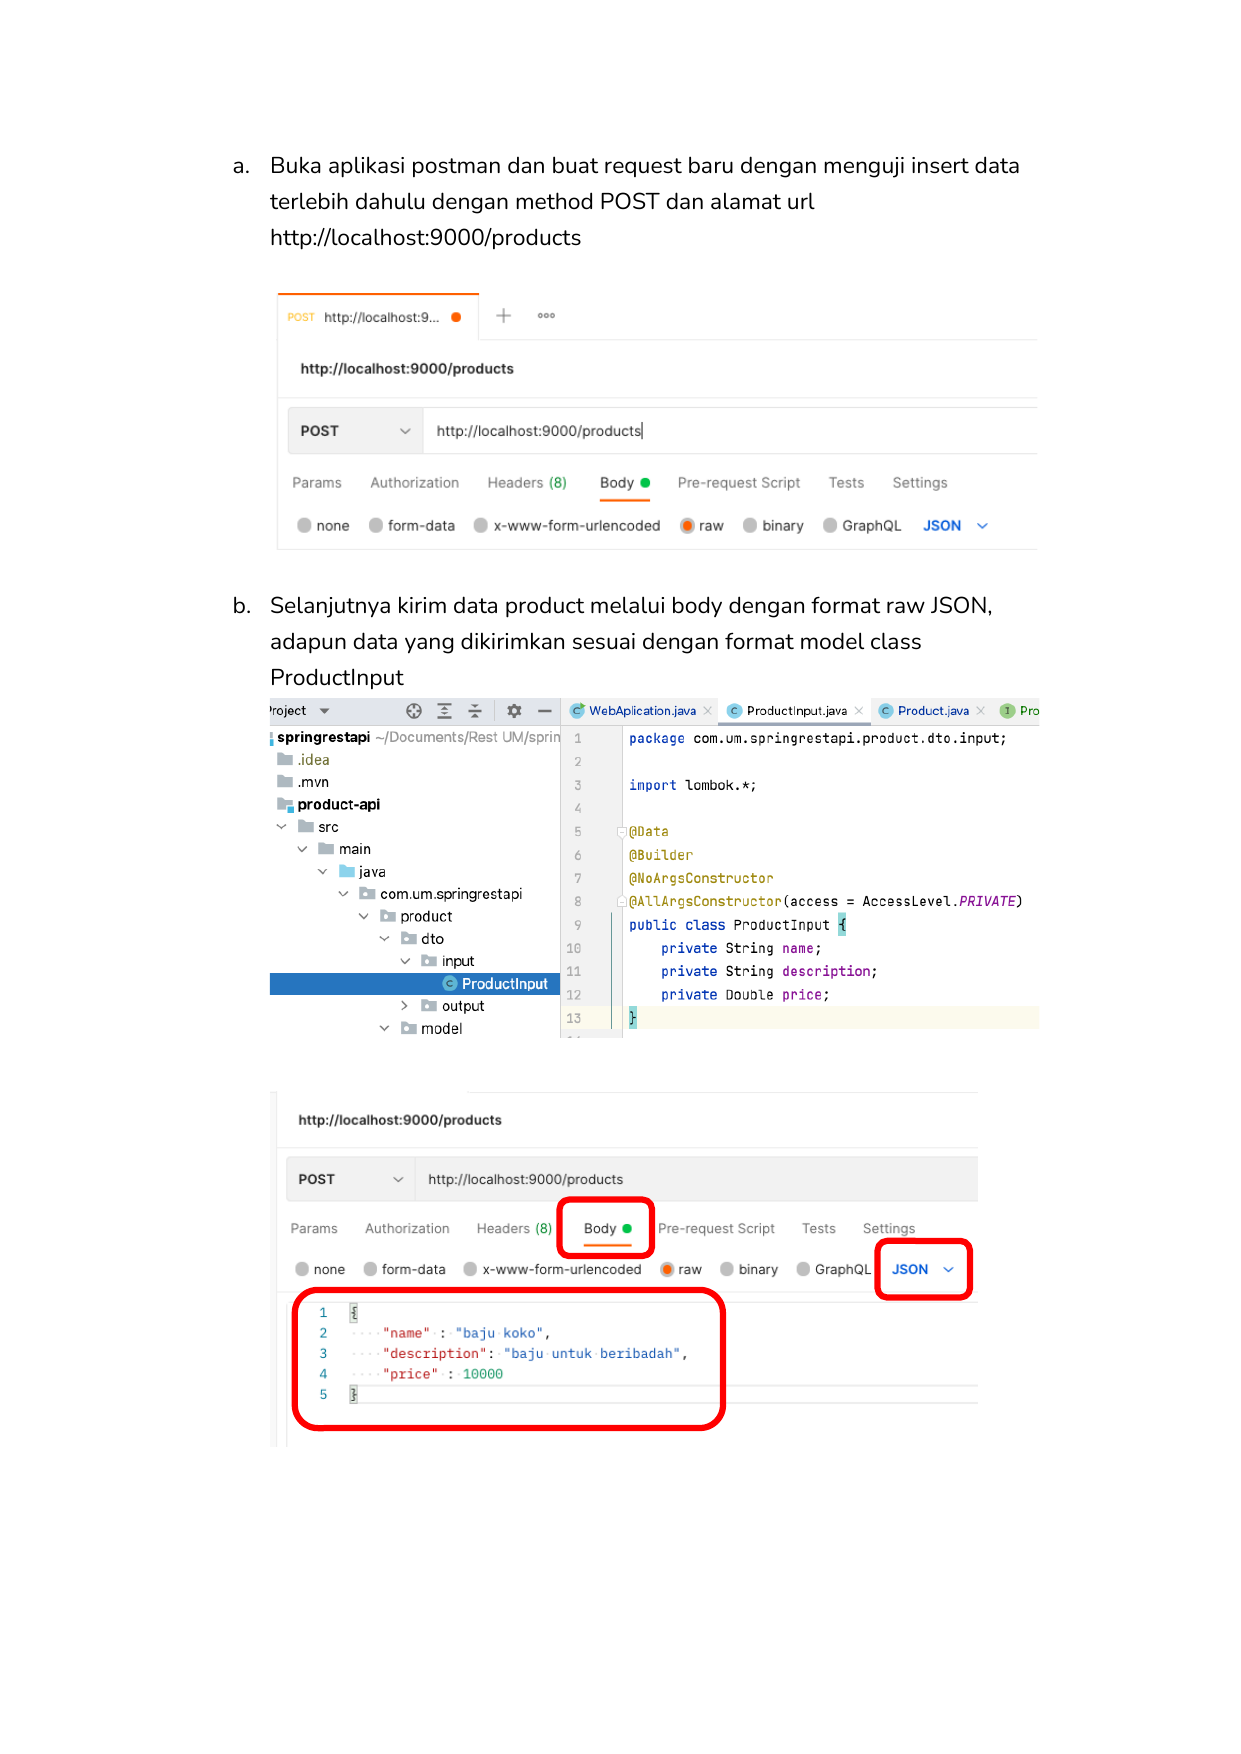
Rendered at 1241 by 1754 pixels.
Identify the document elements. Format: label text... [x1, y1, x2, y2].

list Selanjutnya kirim data product melalui body dengan format raw JSON, adapun data yang dikirimkan sesuai dengan format model class ProductInput [232, 591, 1045, 694]
picture [269, 698, 1040, 1038]
picture [270, 1091, 978, 1447]
list Buka aplikasi postman dan buat request baru dengan menguji insert data terlebih dahulu dengan method POST dan alamat url http://localhost:9000/products [232, 150, 1045, 253]
picture [276, 293, 1038, 550]
